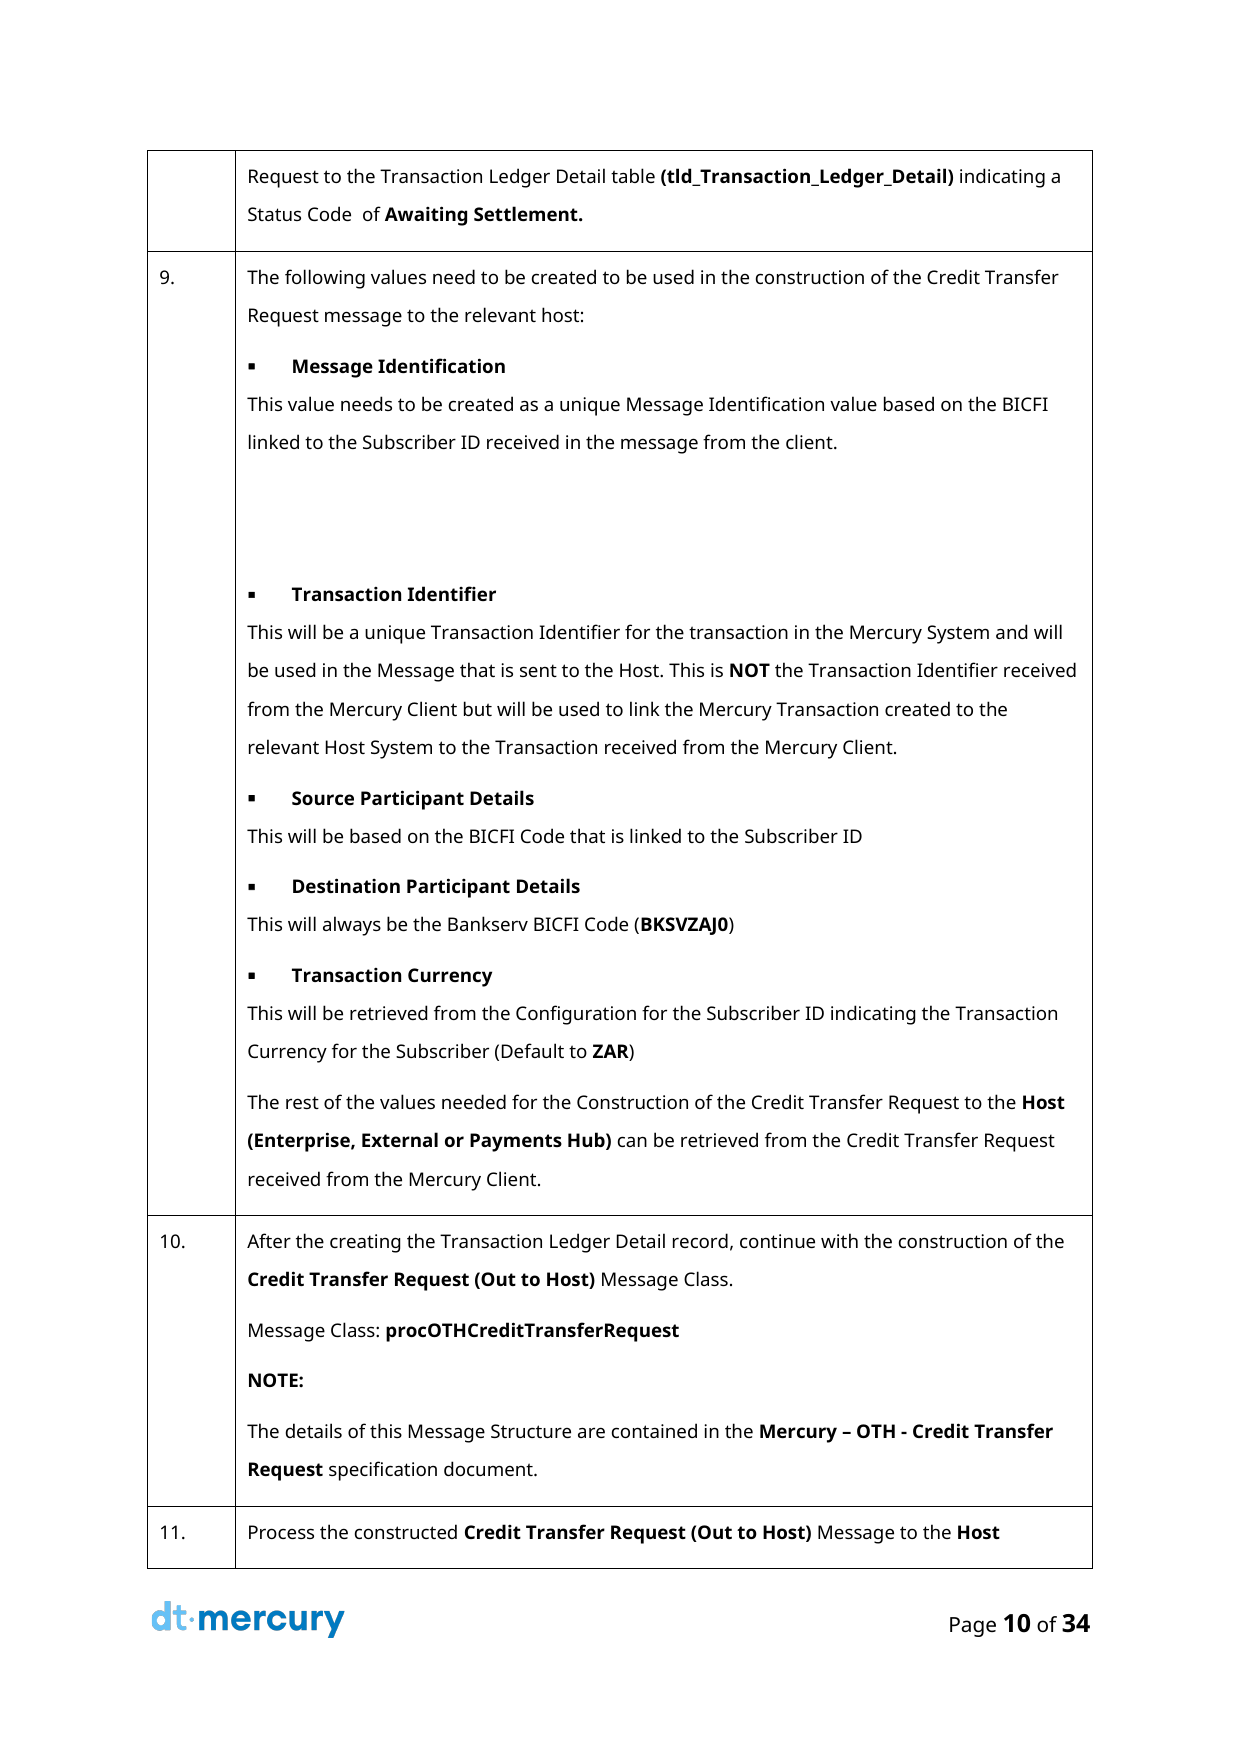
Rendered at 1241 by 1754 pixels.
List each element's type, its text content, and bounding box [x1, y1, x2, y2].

table_cell 8. [148, 151, 235, 251]
table_cell 10. [148, 1216, 235, 1506]
table_cell 11. [148, 1507, 235, 1568]
table_cell After the creating the Transaction Ledger Detail record, continue with the construction of the Credit Transfer Request (Out to Host) Message Class. Message Class: procOTHCreditTransferRequest NOTE: The details of this Message Structure are contained in the Mercury – OTH - Credit Transfer Request specification document. [236, 1216, 1092, 1506]
table_cell The following values need to be created to be used in the construction of the Credit Transfer Request message to the relevant host: Message Identification This value needs to be created as a unique Message Identification value based on the BICFI linked to the Subscriber ID received in the message from the client. Transaction Identifier This will be a unique Transaction Identifier for the transaction in the Mercury System and will be used in the Message that is sent to the Host. This is NOT the Transaction Identifier received from the Mercury Client but will be used to link the Mercury Transaction created to the relevant Host System to the Transaction received from the Mercury Client. Source Participant Details This will be based on the BICFI Code that is linked to the Subscriber ID Destination Participant Details This will always be the Bankserv BICFI Code (BKSVZAJ0) Transaction Currency This will be retrieved from the Configuration for the Subscriber ID indicating the Transaction Currency for the Subscriber (Default to ZAR) The rest of the values needed for the Construction of the Credit Transfer Request to the Host (Enterprise, External or Payments Hub) can be retrieved from the Credit Transfer Request received from the Mercury Client. [236, 252, 1092, 1214]
table_cell 9. [148, 252, 235, 1214]
picture [151, 1601, 345, 1638]
